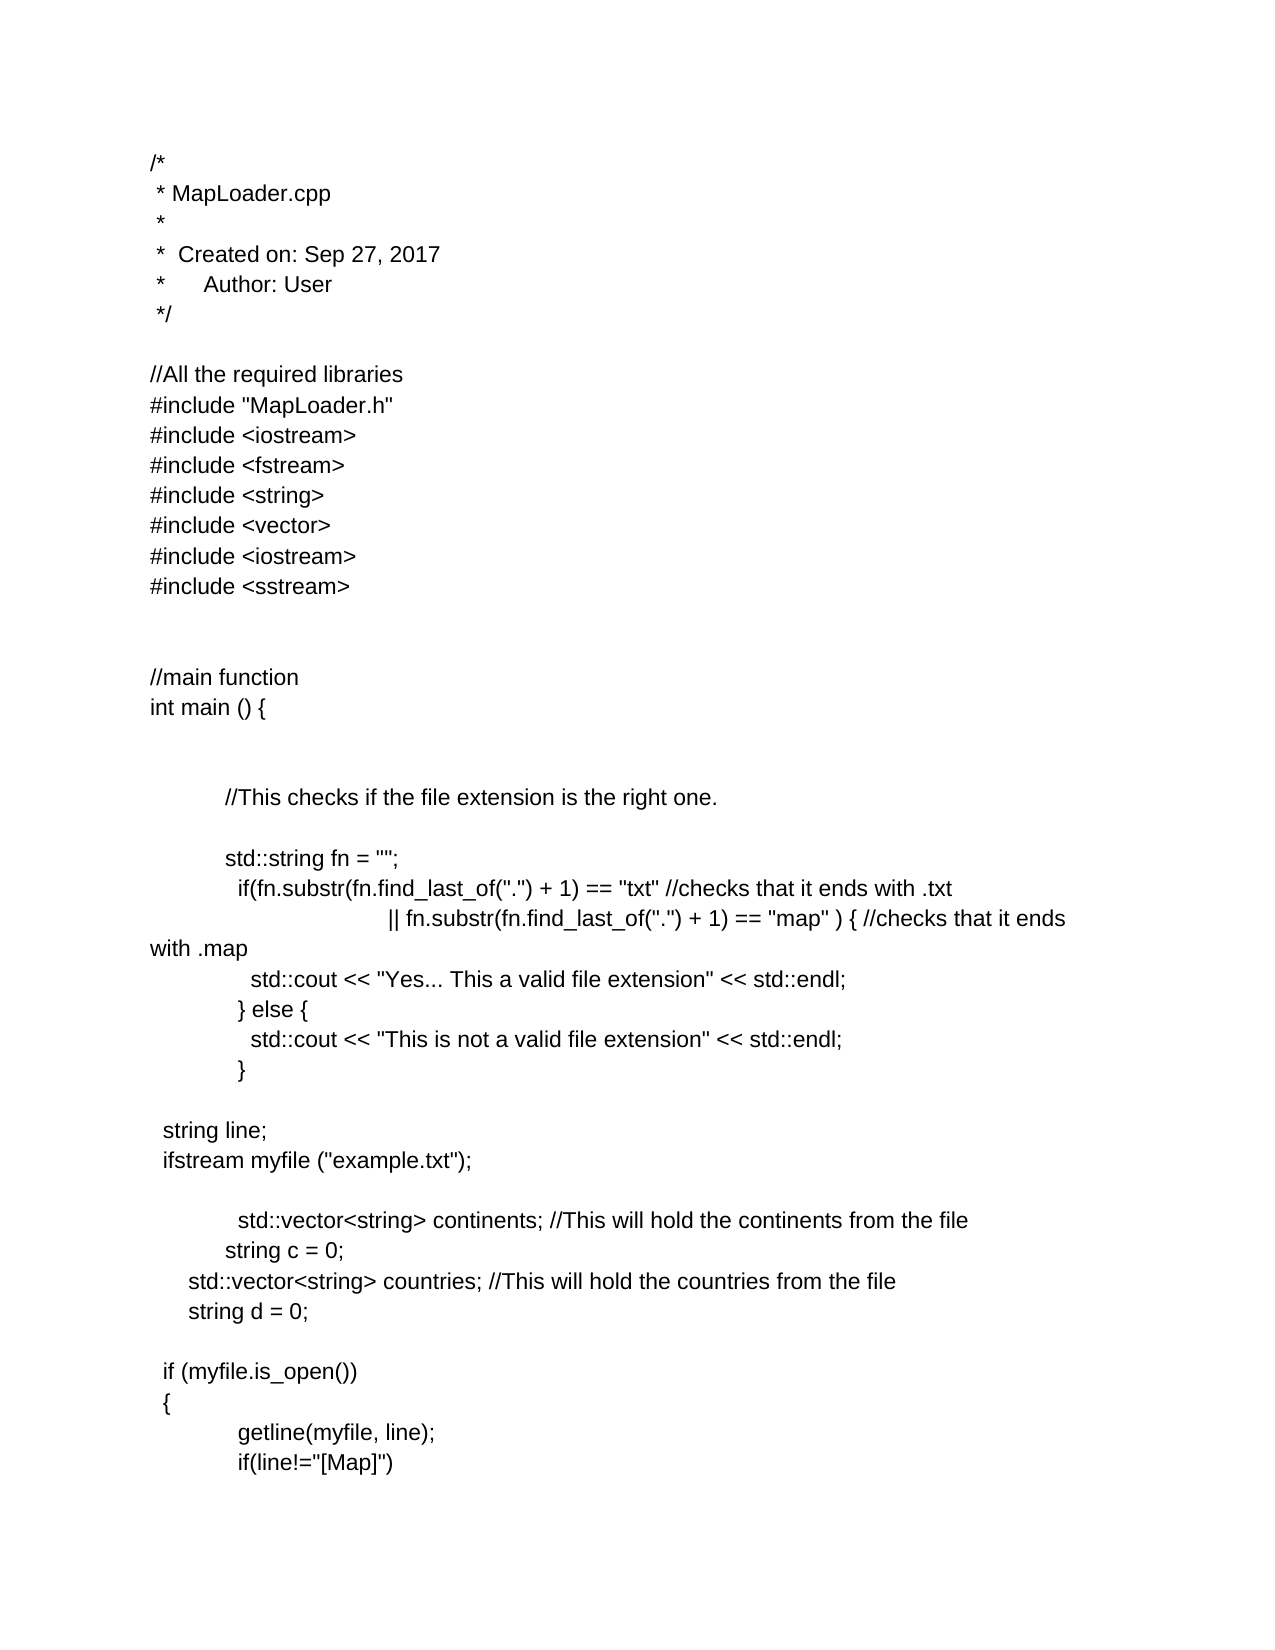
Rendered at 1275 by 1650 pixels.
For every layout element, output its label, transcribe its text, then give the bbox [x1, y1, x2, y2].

text || fn.substr(fn.find_last_of(".") + 1) == "map" ) { //checks that it ends with .map [150, 905, 1125, 962]
text if(fn.substr(fn.find_last_of(".") + 1) == "txt" //checks that it ends with .txt [150, 875, 1125, 901]
text */ [150, 301, 1125, 327]
text std::vector<string> countries; //This will hold the countries from the file [150, 1268, 1125, 1294]
text #include "MapLoader.h" [150, 392, 1125, 418]
text ifstream myfile ("example.txt"); [150, 1147, 1125, 1173]
text getline(myfile, line); [150, 1419, 1125, 1445]
text //main function [150, 663, 1125, 690]
text #include <sstream> [150, 573, 1125, 599]
text int main () { [150, 694, 1125, 720]
text if(line!="[Map]") [150, 1449, 1125, 1475]
text std::string fn = ""; [150, 845, 1125, 871]
text std::vector<string> continents; //This will hold the continents from the file [150, 1207, 1125, 1234]
text std::cout << "This is not a valid file extension" << std::endl; [150, 1026, 1125, 1052]
text //This checks if the file extension is the right one. [150, 784, 1125, 811]
text #include <string> [150, 482, 1125, 509]
text string c = 0; [150, 1237, 1125, 1264]
text * [150, 210, 1125, 237]
text #include <vector> [150, 512, 1125, 539]
text * Author: User [150, 271, 1125, 297]
text * MapLoader.cpp [150, 180, 1125, 207]
text } else { [150, 996, 1125, 1022]
text #include <iostream> [150, 422, 1125, 448]
text /* [150, 150, 1125, 176]
text #include <iostream> [150, 543, 1125, 569]
text } [150, 1056, 1125, 1083]
text //All the required libraries [150, 361, 1125, 388]
text #include <fstream> [150, 452, 1125, 478]
text if (myfile.is_open()) [150, 1358, 1125, 1385]
text string d = 0; [150, 1298, 1125, 1324]
text * Created on: Sep 27, 2017 [150, 241, 1125, 267]
text std::cout << "Yes... This a valid file extension" << std::endl; [150, 966, 1125, 992]
text string line; [150, 1117, 1125, 1143]
text { [150, 1388, 1125, 1415]
